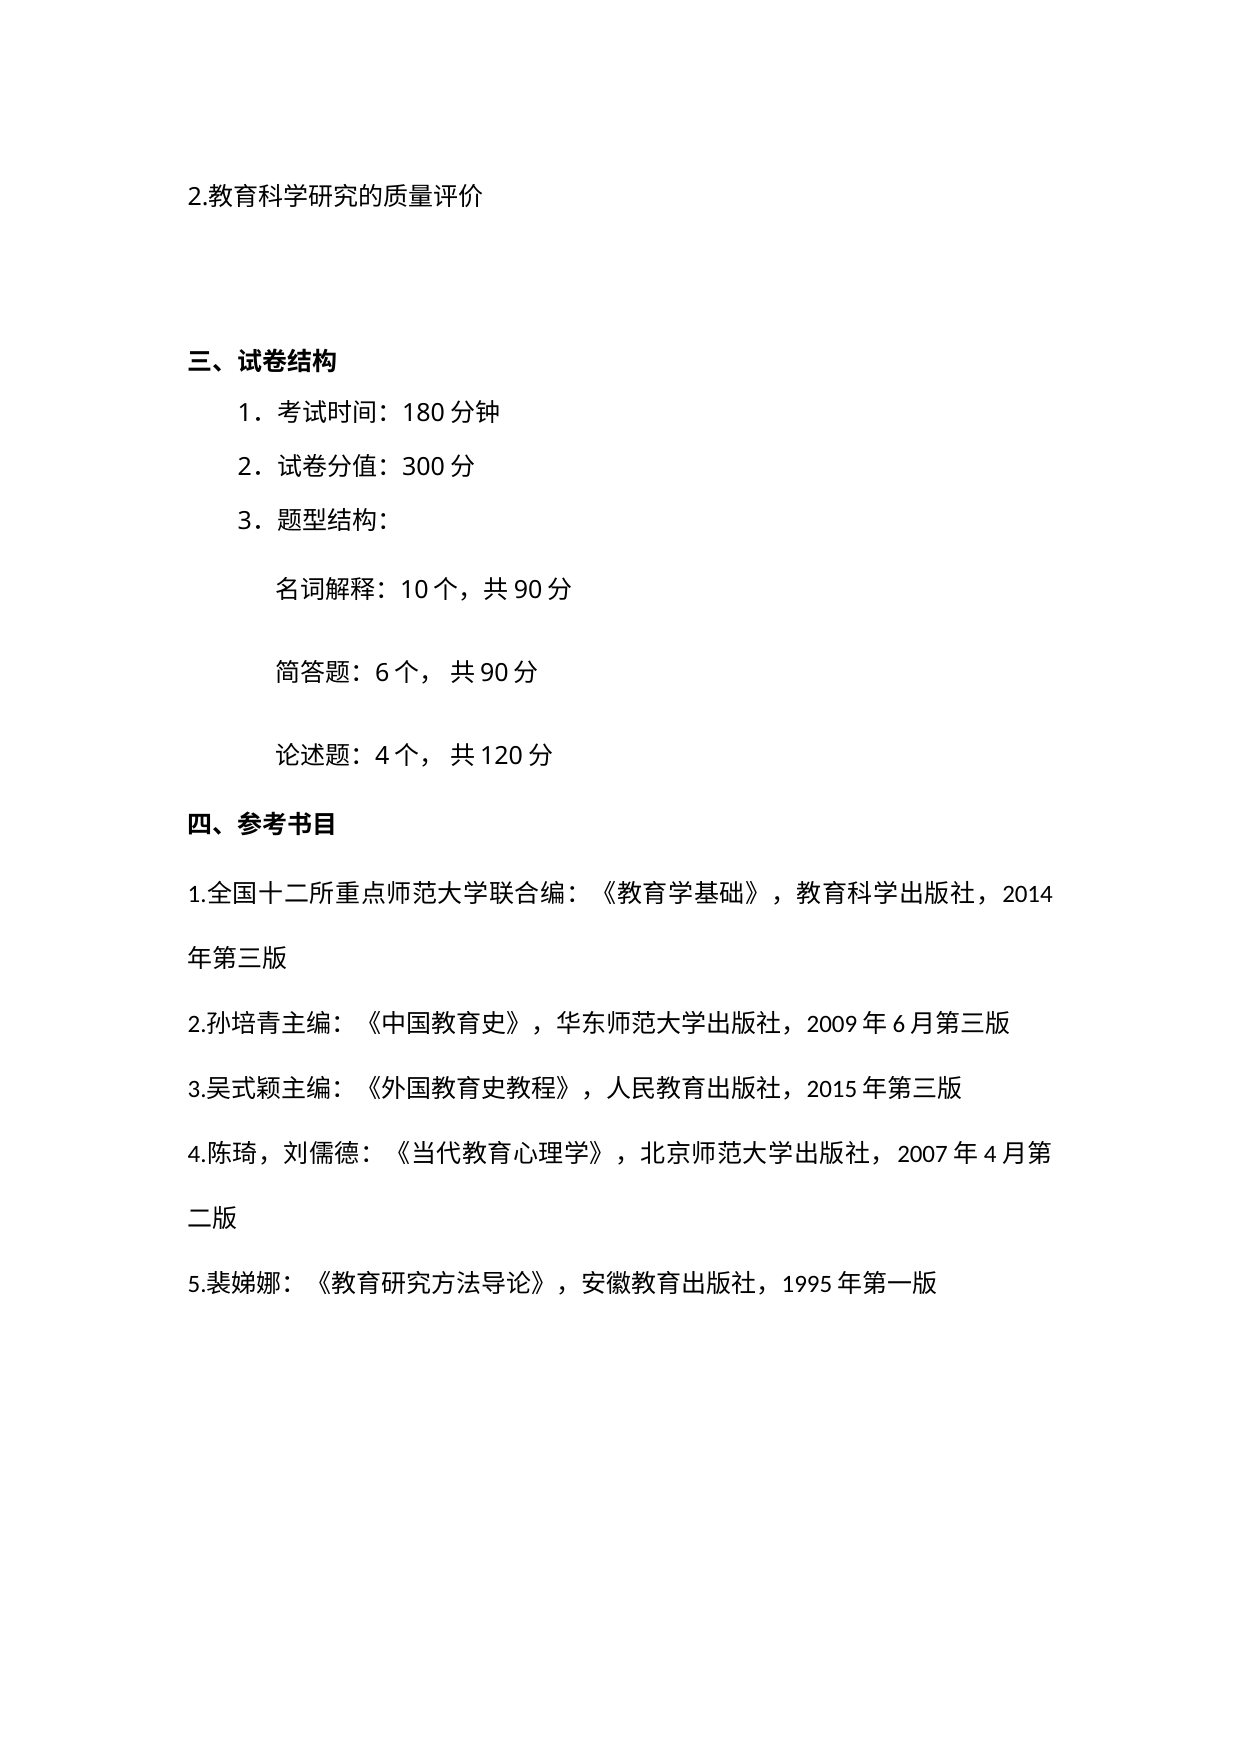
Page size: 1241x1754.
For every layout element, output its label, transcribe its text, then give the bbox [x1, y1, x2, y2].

text 四、参考书目 [187, 804, 1053, 841]
text 2.教育科学研究的质量评价 [187, 162, 1053, 227]
text 1．考试时间：180分钟 [187, 392, 1053, 428]
text 5.裴娣娜：《教育研究方法导论》，安徽教育出版社，1995年第一版 [187, 1249, 1053, 1314]
text 简答题：6个， 共90分 [187, 638, 1053, 703]
text 2．试卷分值：300分 [187, 446, 1053, 483]
text 3.吴式颖主编：《外国教育史教程》，人民教育出版社，2015年第三版 [187, 1054, 1053, 1119]
text 论述题：4个， 共120分 [187, 721, 1053, 786]
text 名词解释：10个，共90分 [187, 555, 1053, 620]
text 1.全国十二所重点师范大学联合编：《教育学基础》，教育科学出版社，2014年第三版 [187, 859, 1053, 989]
text 3．题型结构： [187, 501, 1053, 537]
text 三、试卷结构 [187, 327, 1053, 392]
text 2.孙培青主编：《中国教育史》，华东师范大学出版社，2009年6月第三版 [187, 989, 1053, 1054]
text 4.陈琦，刘儒德：《当代教育心理学》，北京师范大学出版社，2007年4月第二版 [187, 1119, 1053, 1249]
